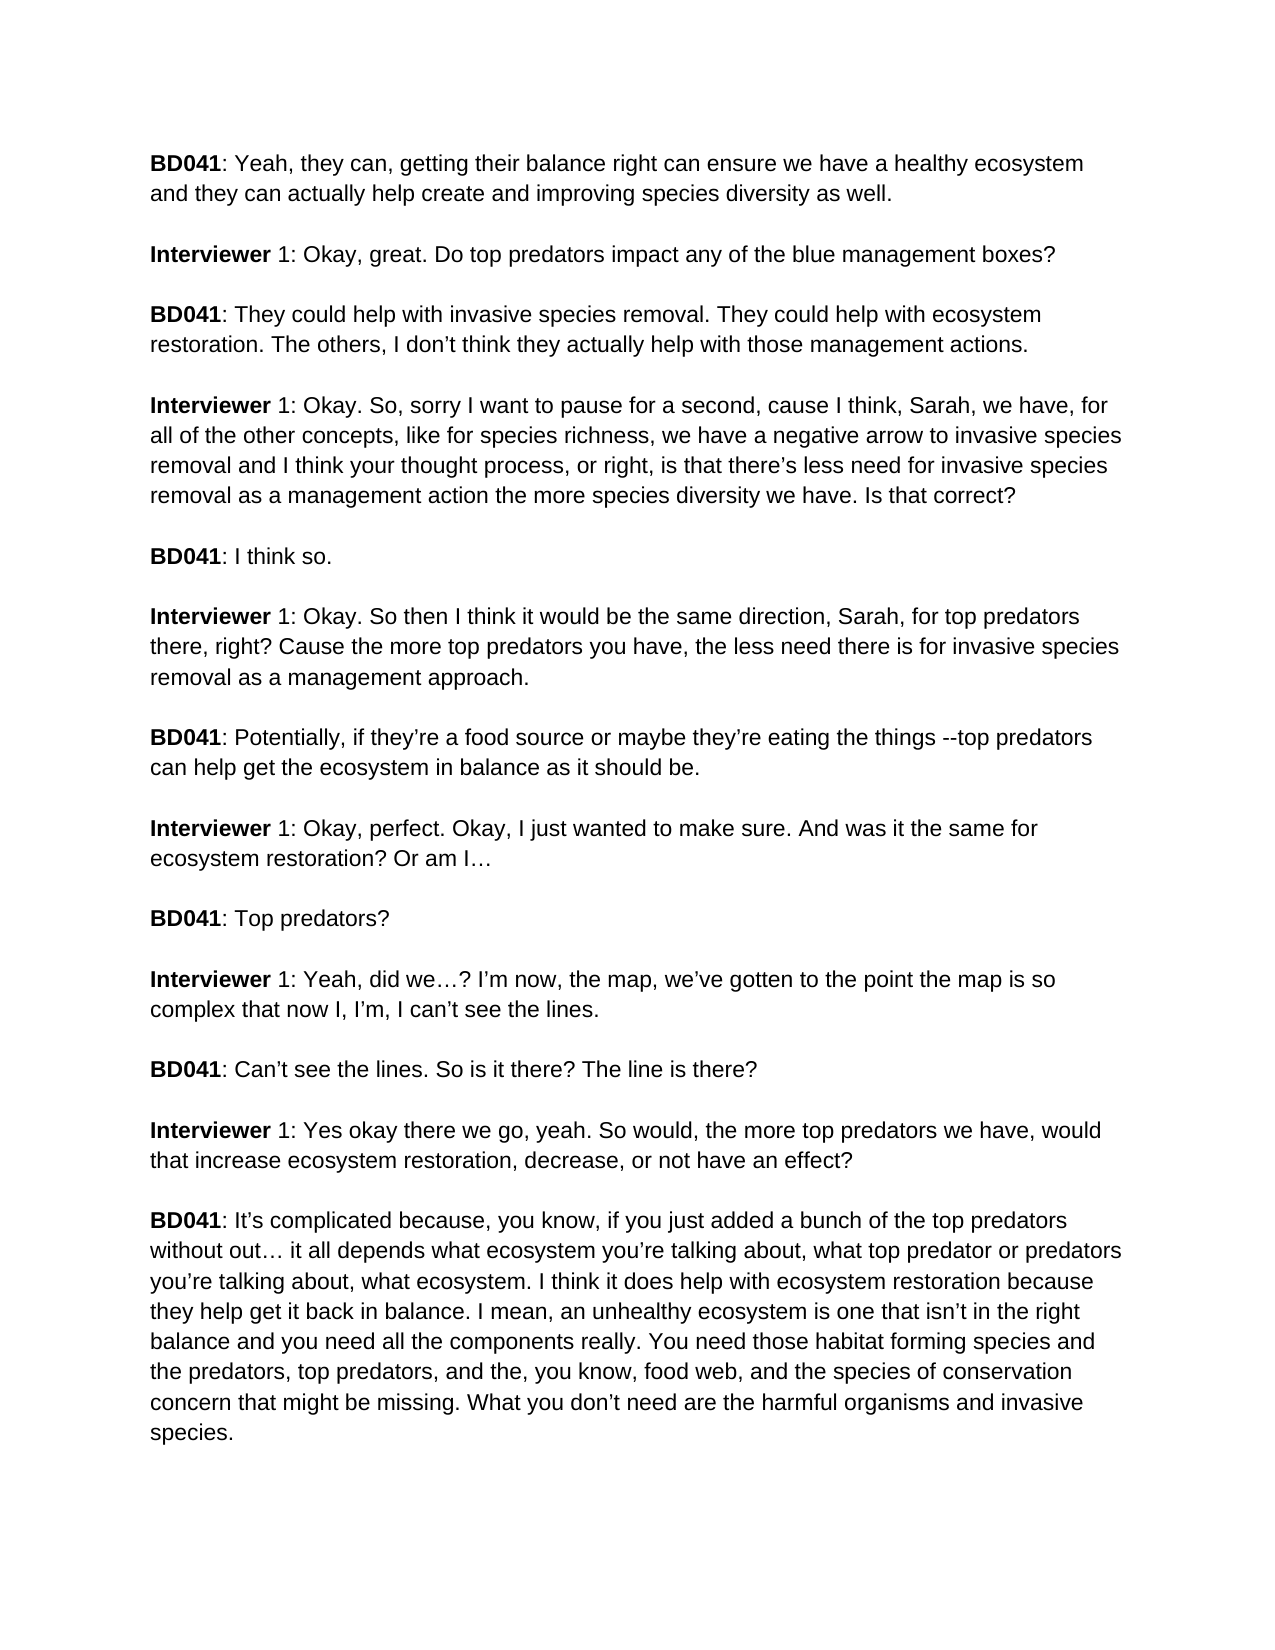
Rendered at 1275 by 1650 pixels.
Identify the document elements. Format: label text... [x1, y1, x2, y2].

text BD041: Yeah, they can, getting their balance right can ensure we have a healthy ecosystem and they can actually help create and improving species diversity as well. [150, 150, 1125, 207]
text BD041: It’s complicated because, you know, if you just added a bunch of the top predators without out… it all depends what ecosystem you’re talking about, what top predator or predators you’re talking about, what ecosystem. I think it does help with ecosystem restoration because they help get it back in balance. I mean, an unhealthy ecosystem is one that isn’t in the right balance and you need all the components really. You need those habitat forming species and the predators, top predators, and the, you know, food web, and the species of conservation concern that might be missing. What you don’t need are the harmful organisms and invasive species. [150, 1207, 1125, 1445]
text Interviewer 1: Okay. So, sorry I want to pause for a second, cause I think, Sarah, we have, for all of the other concepts, like for species richness, we have a negative arrow to invasive species removal and I think your thought process, or right, is that there’s less need for invasive species removal as a management action the more species diversity we have. Is that correct? [150, 392, 1125, 509]
text BD041: I think so. [150, 543, 1125, 569]
text BD041: Potentially, if they’re a food source or maybe they’re eating the things --top predators can help get the ecosystem in balance as it should be. [150, 724, 1125, 781]
text Interviewer 1: Okay, great. Do top predators impact any of the blue management boxes? [150, 241, 1125, 267]
text BD041: Can’t see the lines. So is it there? The line is there? [150, 1056, 1125, 1083]
text Interviewer 1: Okay, perfect. Okay, I just wanted to make sure. And was it the same for ecosystem restoration? Or am I… [150, 814, 1125, 871]
text BD041: They could help with invasive species removal. They could help with ecosystem restoration. The others, I don’t think they actually help with those management actions. [150, 301, 1125, 358]
text Interviewer 1: Yeah, did we…? I’m now, the map, we’ve gotten to the point the map is so complex that now I, I’m, I can’t see the lines. [150, 966, 1125, 1022]
text Interviewer 1: Yes okay there we go, yeah. So would, the more top predators we have, would that increase ecosystem restoration, decrease, or not have an effect? [150, 1117, 1125, 1173]
text Interviewer 1: Okay. So then I think it would be the same direction, Sarah, for top predators there, right? Cause the more top predators you have, the less need there is for invasive species removal as a management approach. [150, 603, 1125, 690]
text BD041: Top predators? [150, 905, 1125, 932]
